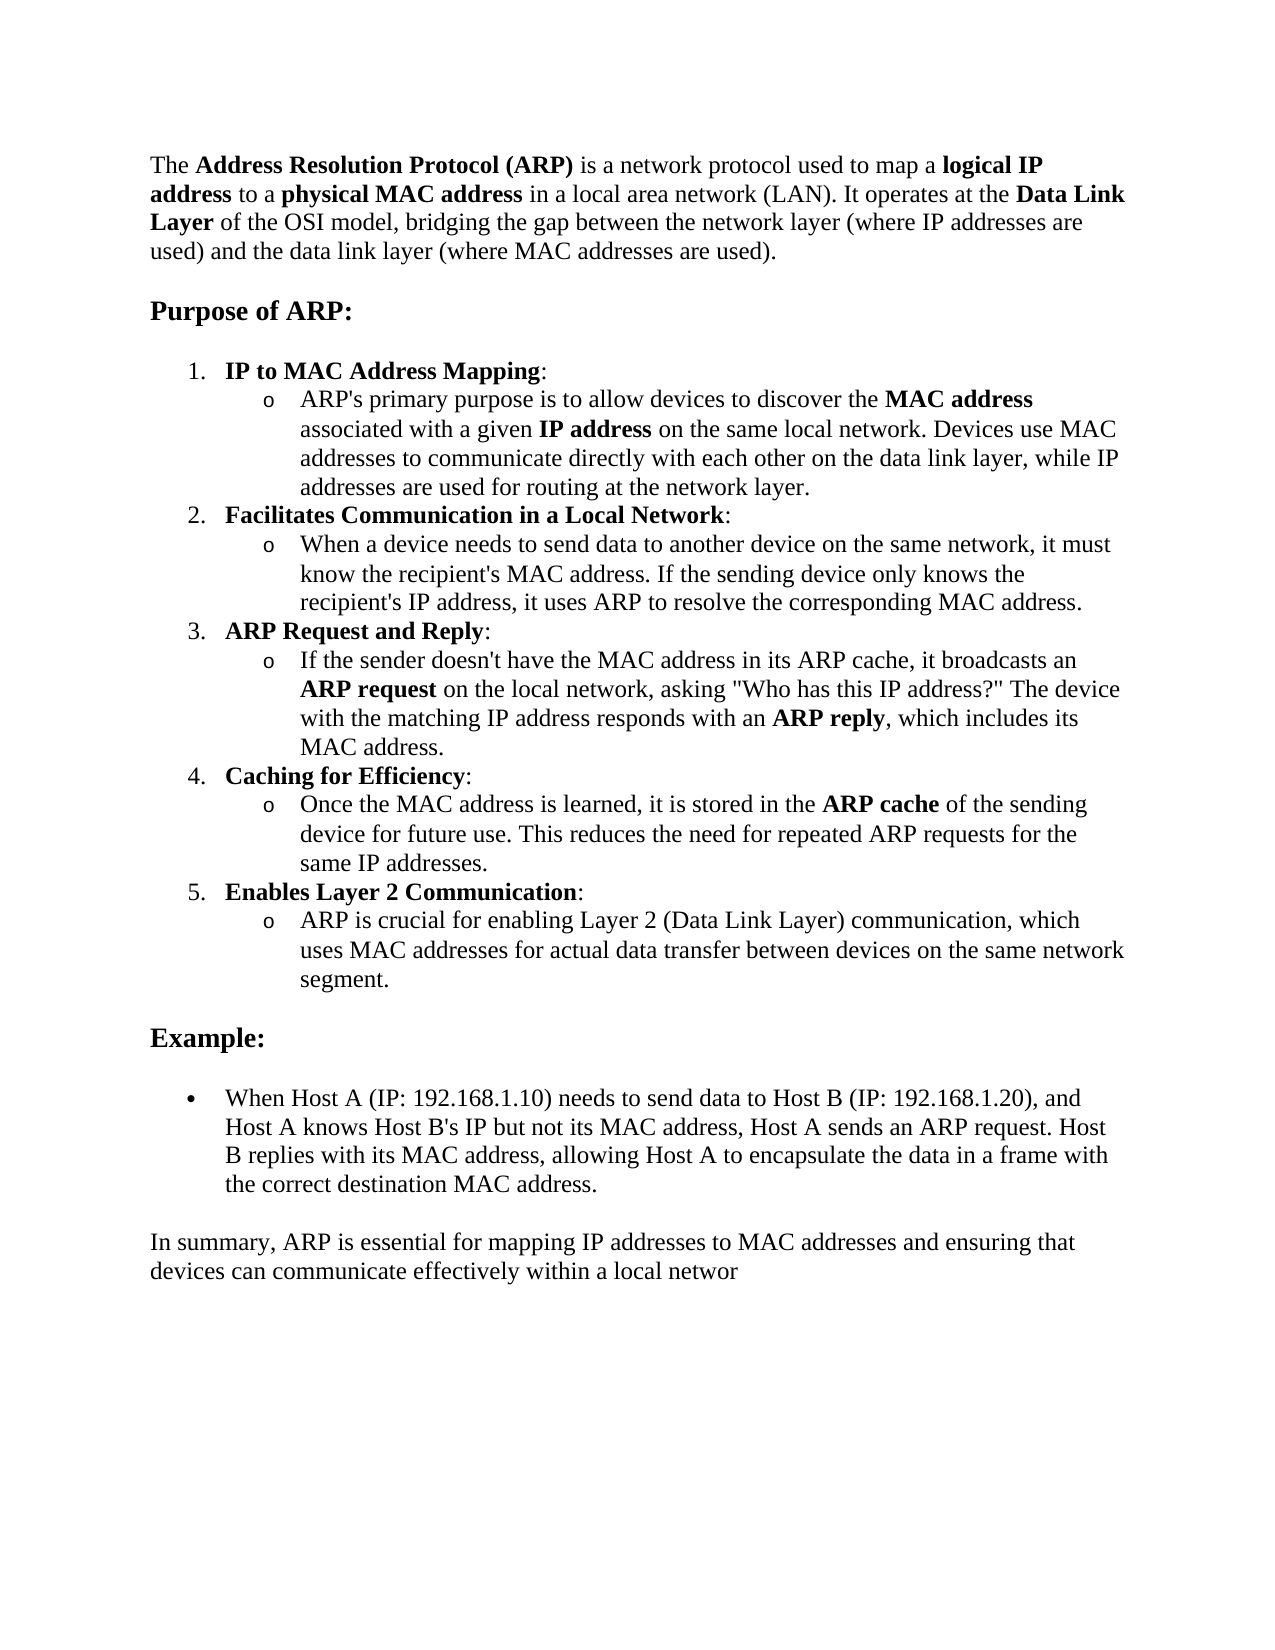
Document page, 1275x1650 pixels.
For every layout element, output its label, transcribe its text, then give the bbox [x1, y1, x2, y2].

list Facilitates Communication in a Local Network: [187, 500, 1125, 529]
list When Host A (IP: 192.168.1.10) needs to send data to Host B (IP: 192.168.1.20), and Host A knows Host B's IP but not its MAC address, Host A sends an ARP request. Host B replies with its MAC address, allowing Host A to encapsulate the data in a frame with the correct destination MAC address. [187, 1083, 1125, 1198]
list ARP Request and Reply: [187, 616, 1125, 645]
list If the sender doesn't have the MAC address in its ARP cache, it broadcasts an ARP request on the local network, asking "Who has this IP address?" The device with the matching IP address responds with an ARP reply, which includes its MAC address. [262, 645, 1125, 761]
text Example: [150, 1022, 1125, 1054]
text Purpose of ARP: [150, 294, 1125, 327]
list Once the MAC address is learned, it is stored in the ARP cache of the sending device for future use. This reduces the need for repeated ARP requests for the same IP addresses. [262, 789, 1125, 877]
text The Address Resolution Protocol (ARP) is a network protocol used to map a logical IP address to a physical MAC address in a local area network (LAN). It operates at the Data Link Layer of the OSI model, bridging the gap between the network layer (where IP addresses are used) and the data link layer (where MAC addresses are used). [150, 150, 1125, 265]
list ARP's primary purpose is to allow devices to discover the MAC address associated with a given IP address on the same local network. Devices use MAC addresses to communicate directly with each other on the data link layer, while IP addresses are used for routing at the network layer. [262, 384, 1125, 500]
text In summary, ARP is essential for mapping IP addresses to MAC addresses and ensuring that devices can communicate effectively within a local networ [150, 1227, 1125, 1285]
list ARP is crucial for enabling Layer 2 (Data Link Layer) communication, which uses MAC addresses for actual data transfer between devices on the same network segment. [262, 905, 1125, 992]
list IP to MAC Address Mapping: [187, 356, 1125, 384]
list Caching for Efficiency: [187, 761, 1125, 789]
list When a device needs to send data to another device on the same network, it must know the recipient's MAC address. If the sending device only knows the recipient's IP address, it uses ARP to resolve the corresponding MAC address. [262, 529, 1125, 616]
list Enables Layer 2 Communication: [187, 877, 1125, 905]
